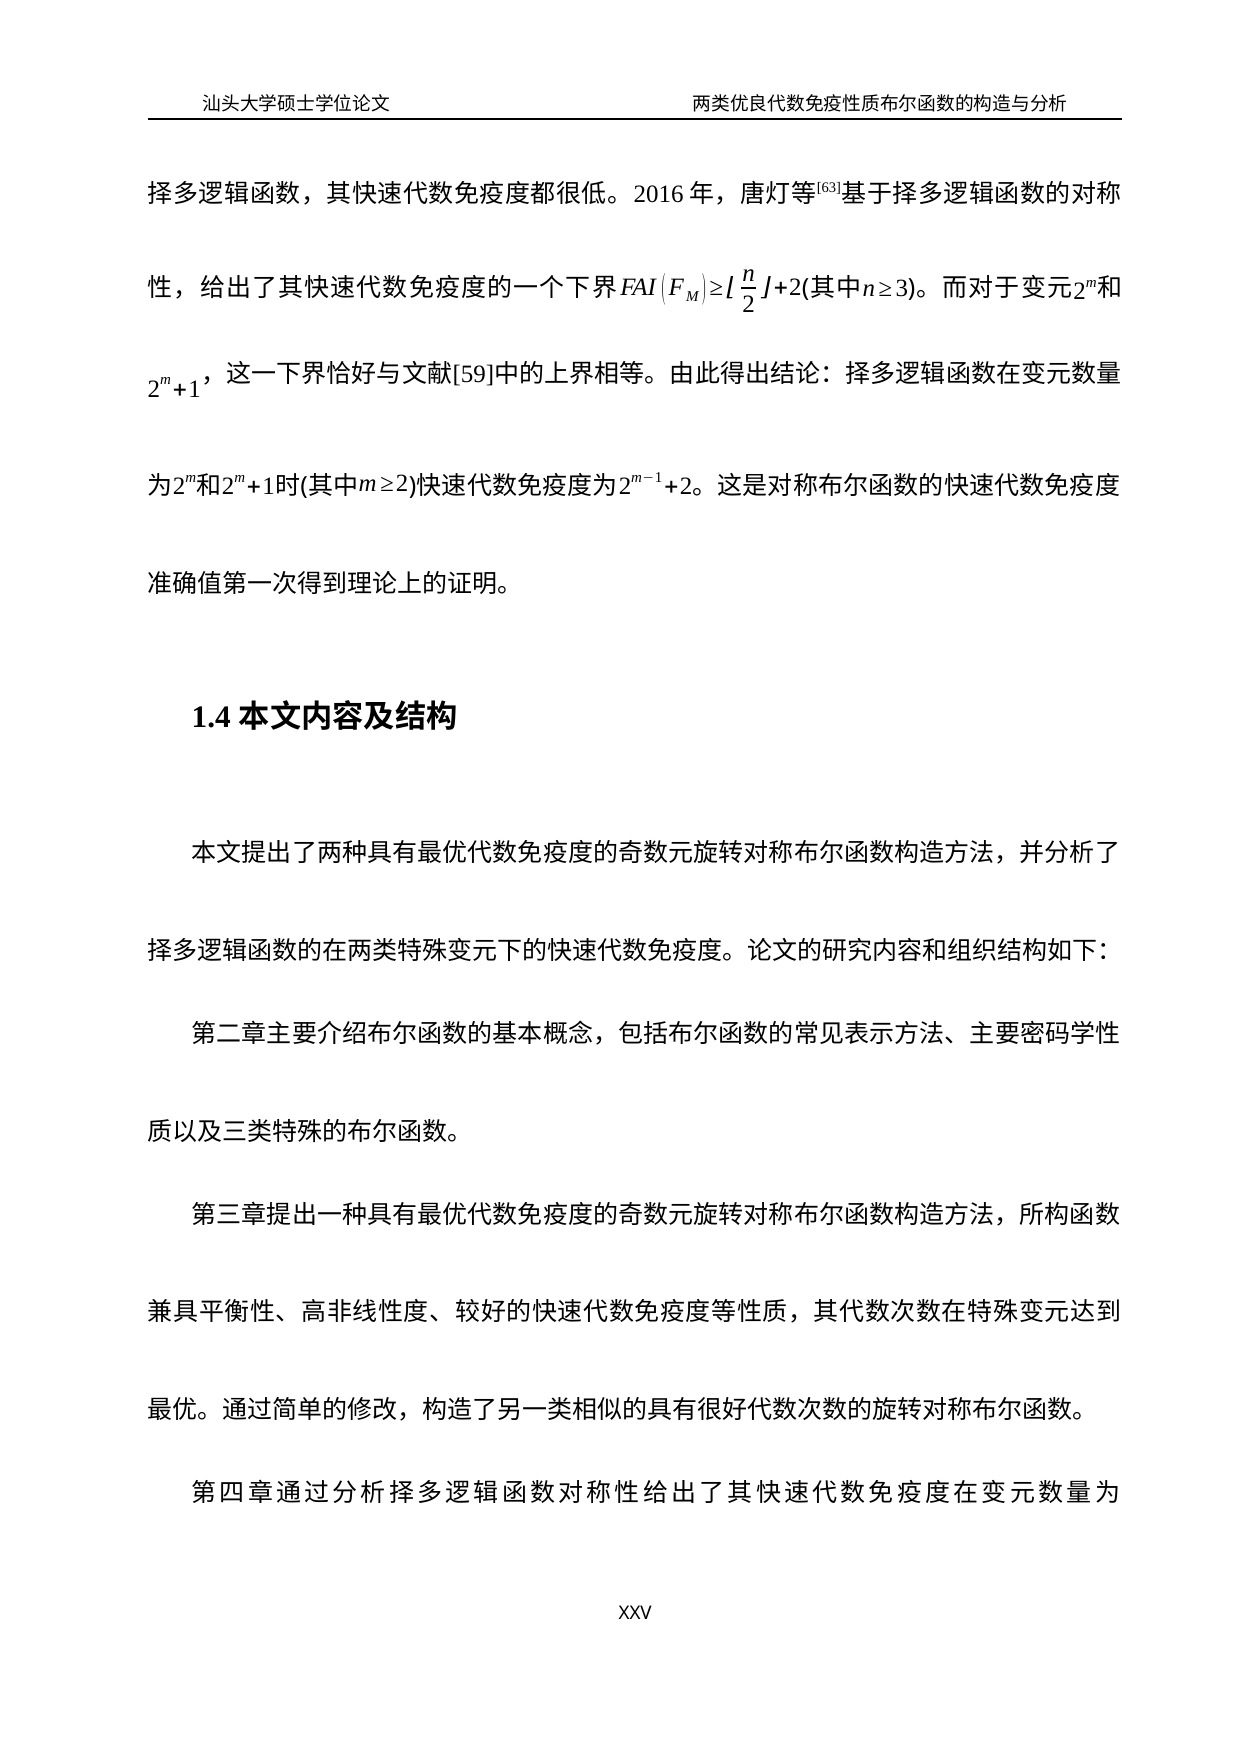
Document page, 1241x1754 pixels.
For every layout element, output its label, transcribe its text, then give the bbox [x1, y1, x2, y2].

text 第三章提出一种具有最优代数免疫度的奇数元旋转对称布尔函数构造方法，所构函数兼具平衡性、高非线性度、较好的快速代数免疫度等性质，其代数次数在特殊变元达到最优。通过简单的修改，构造了另一类相似的具有很好代数次数的旋转对称布尔函数。 [148, 1180, 1122, 1440]
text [148, 1458, 1122, 1523]
text 本文提出了两种具有最优代数免疫度的奇数元旋转对称布尔函数构造方法，并分析了择多逻辑函数的在两类特殊变元下的快速代数免疫度。论文的研究内容和组织结构如下： [148, 818, 1122, 981]
text 第二章主要介绍布尔函数的基本概念，包括布尔函数的常见表示方法、主要密码学性质以及三类特殊的布尔函数。 [148, 999, 1122, 1162]
subtitle 1.4 本文内容及结构 [191, 681, 1122, 746]
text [148, 159, 1122, 614]
